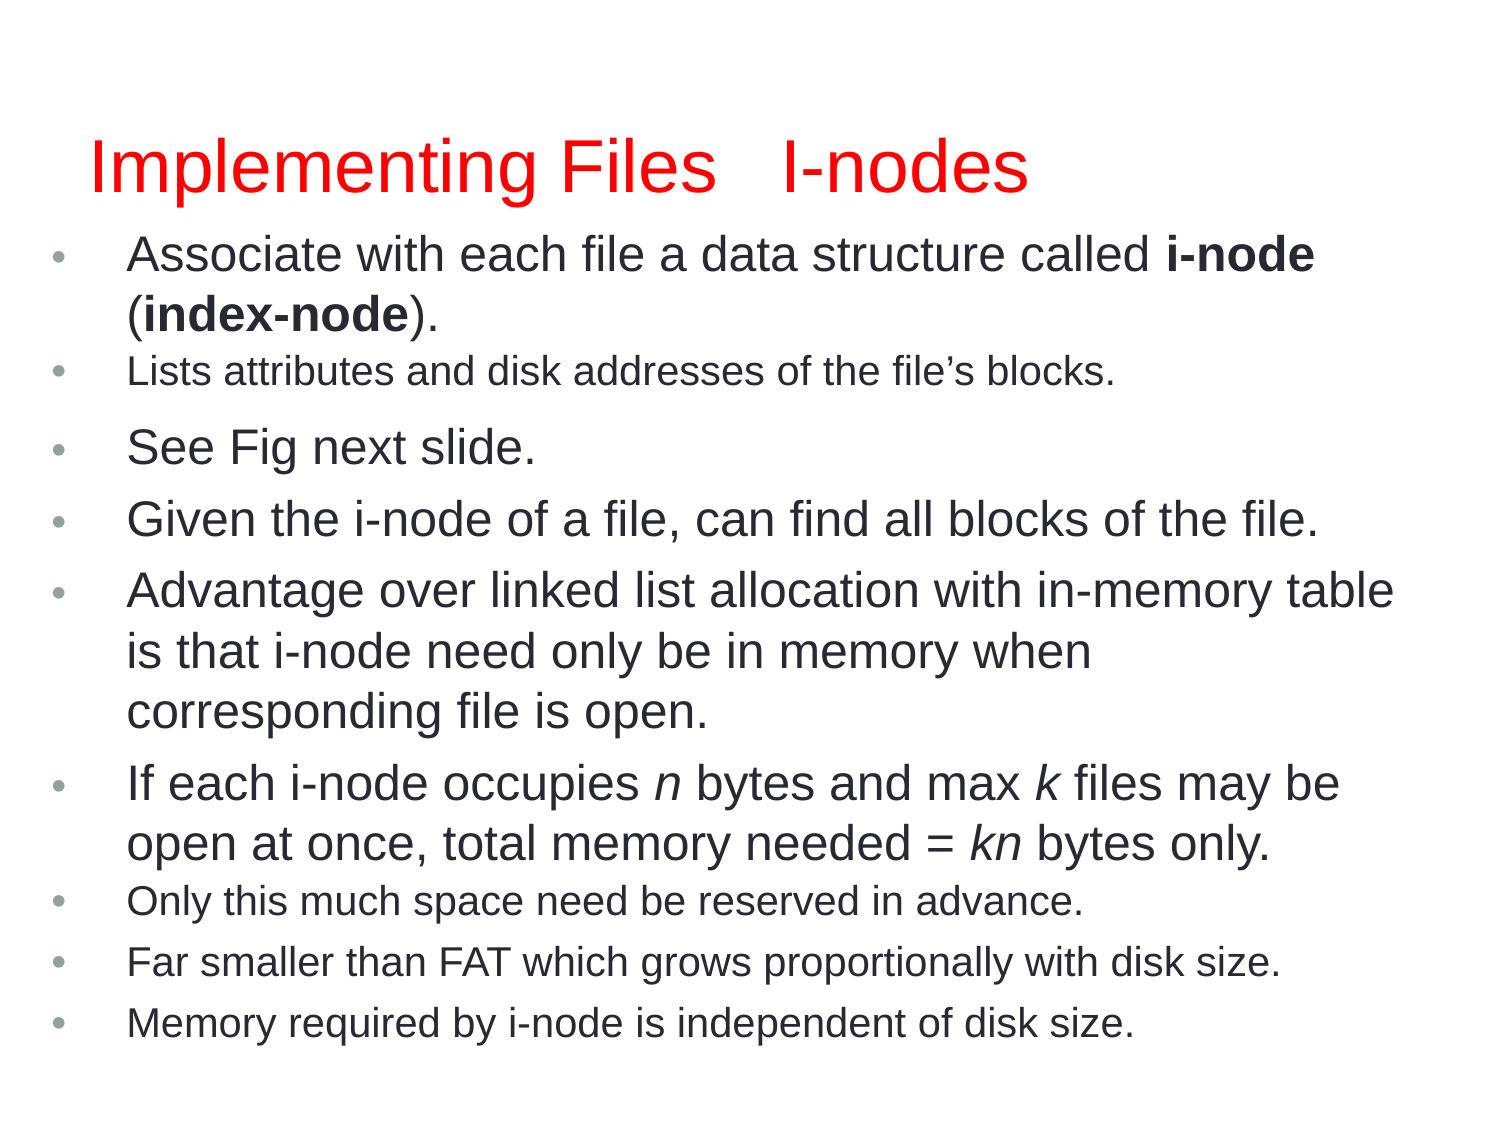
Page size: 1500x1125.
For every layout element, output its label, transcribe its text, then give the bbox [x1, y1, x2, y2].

list Advantage over linked list allocation with in-memory table is that i-node need only be in memory when corresponding file is open. [51, 561, 1399, 739]
list Memory required by i-node is independent of disk size. [51, 997, 1399, 1046]
list Lists attributes and disk addresses of the file’s blocks. [51, 346, 1399, 395]
list Given the i-node of a file, can find all blocks of the file. [51, 489, 1399, 547]
list Associate with each file a data structure called i-node (index-node). [51, 224, 1399, 342]
list See Fig next slide. [51, 417, 1399, 475]
list Only this much space need be reserved in advance. [51, 875, 1399, 924]
list If each i-node occupies n bytes and max k files may be open at once, total memory needed = kn bytes only. [51, 753, 1399, 871]
subtitle Implementing Files I-nodes [88, 122, 1399, 208]
list Far smaller than FAT which grows proportionally with disk size. [51, 936, 1399, 985]
